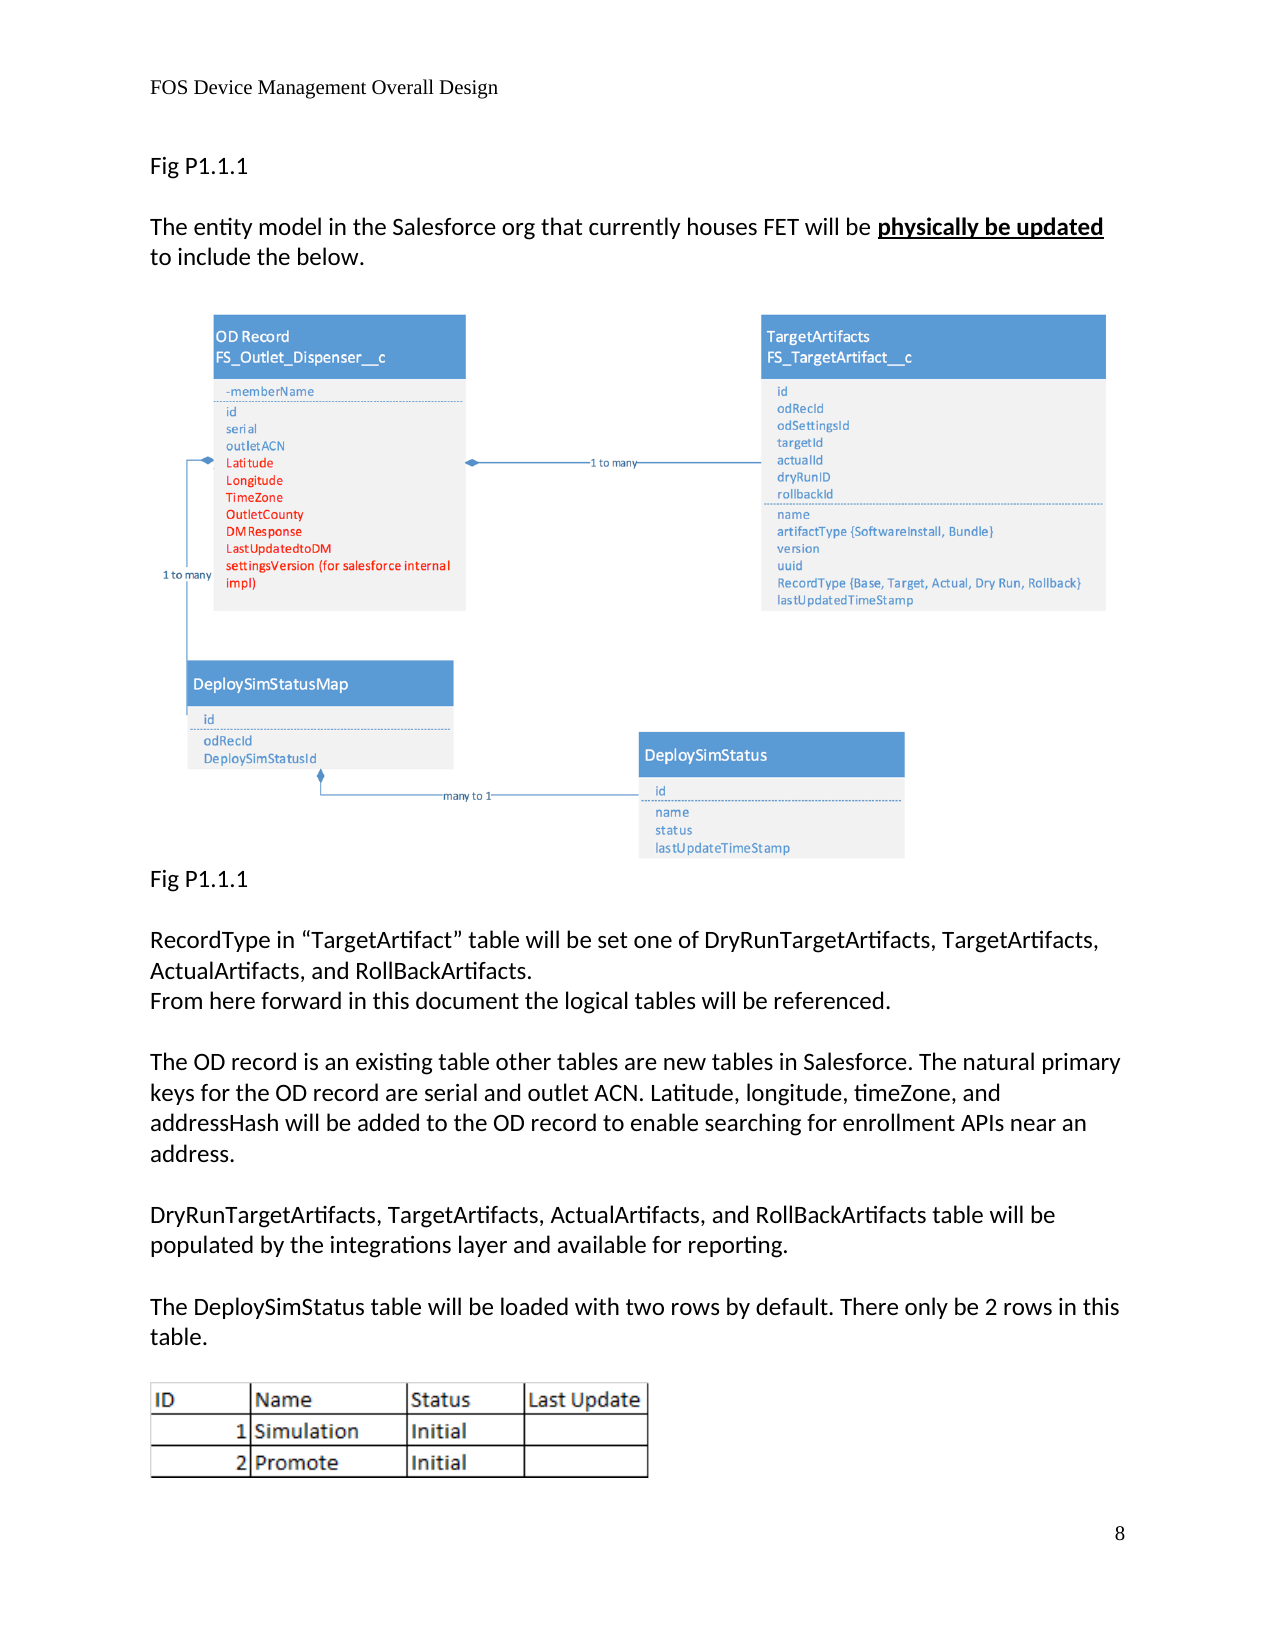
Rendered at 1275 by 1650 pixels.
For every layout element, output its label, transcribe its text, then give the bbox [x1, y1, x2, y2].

picture [150, 302, 1125, 864]
text DryRunTargetArtifacts, TargetArtifacts, ActualArtifacts, and RollBackArtifacts table will be populated by the integrations layer and available for reporting. [150, 1199, 1125, 1260]
text Fig P1.1.1 [150, 150, 1125, 181]
text The DeploySimStatus table will be loaded with two rows by default. There only be 2 rows in this table. [150, 1291, 1125, 1352]
text From here forward in this document the logical tables will be referenced. [150, 985, 1125, 1016]
text The entity model in the Salesforce org that currently houses FET will be physically be updated to include the below. [150, 211, 1125, 272]
text The OD record is an existing table other tables are new tables in Salesforce. The natural primary keys for the OD record are serial and outlet ACN. Latitude, longitude, timeZone, and addressHash will be added to the OD record to enable searching for enrollment APIs near an address. [150, 1046, 1125, 1168]
text Fig P1.1.1 [150, 864, 1125, 894]
picture [150, 1382, 649, 1478]
text RecordType in “TargetArtifact” table will be set one of DryRunTargetArtifacts, TargetArtifacts, ActualArtifacts, and RollBackArtifacts. [150, 924, 1125, 985]
